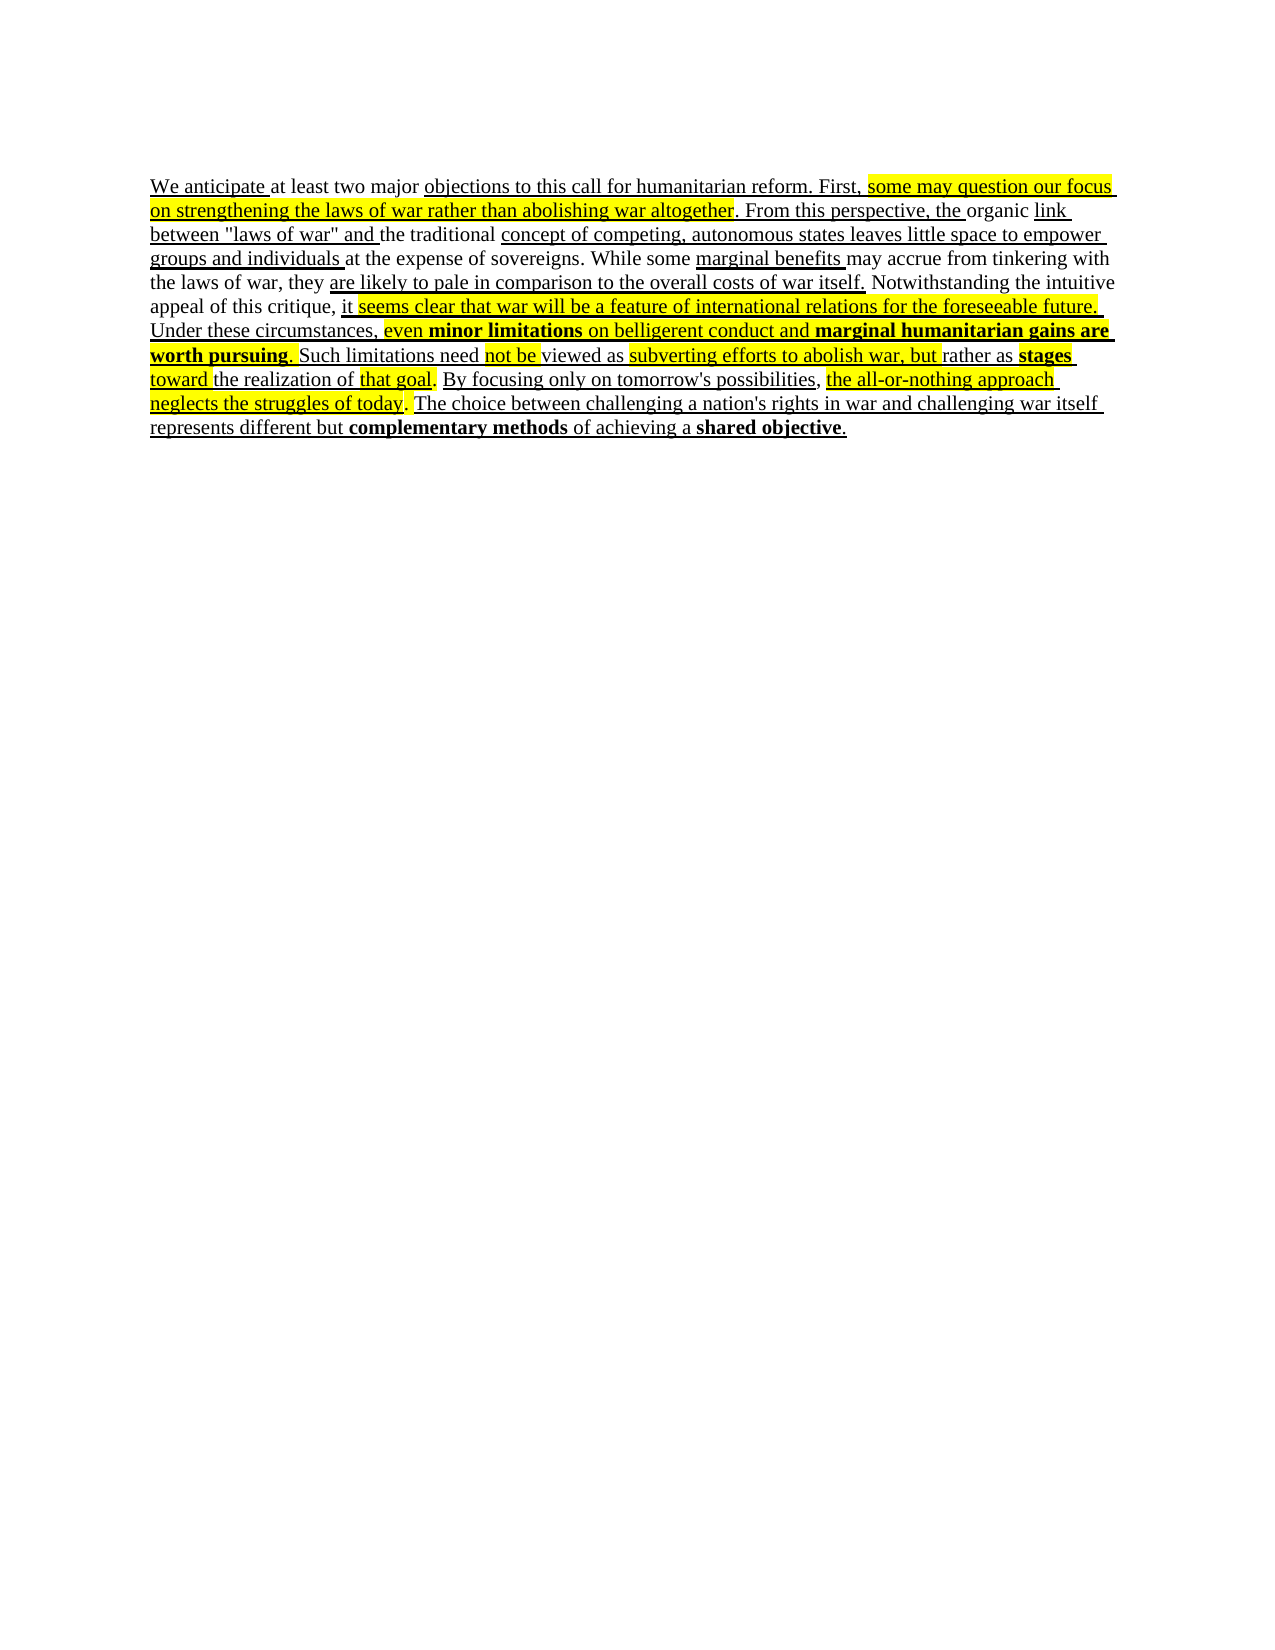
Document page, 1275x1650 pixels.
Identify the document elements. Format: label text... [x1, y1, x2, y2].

text We anticipate at least two major objections to this call for humanitarian reform. First, some may question our focus on strengthening the laws of war rather than abolishing war altogether. From this perspective, the organic link between "laws of war" and the traditional concept of competing, autonomous states leaves little space to empower groups and individuals at the expense of sovereigns. While some marginal benefits may accrue from tinkering with the laws of war, they are likely to pale in comparison to the overall costs of war itself. Notwithstanding the intuitive appeal of this critique, it seems clear that war will be a feature of international relations for the foreseeable future. Under these circumstances, even minor limitations on belligerent conduct and marginal humanitarian gains are worth pursuing. Such limitations need not be viewed as subverting efforts to abolish war, but rather as stages toward the realization of that goal. By focusing only on tomorrow's possibilities, the all-or-nothing approach neglects the struggles of today. The choice between challenging a nation's rights in war and challenging war itself represents different but complementary methods of achieving a shared objective. [150, 174, 1125, 439]
